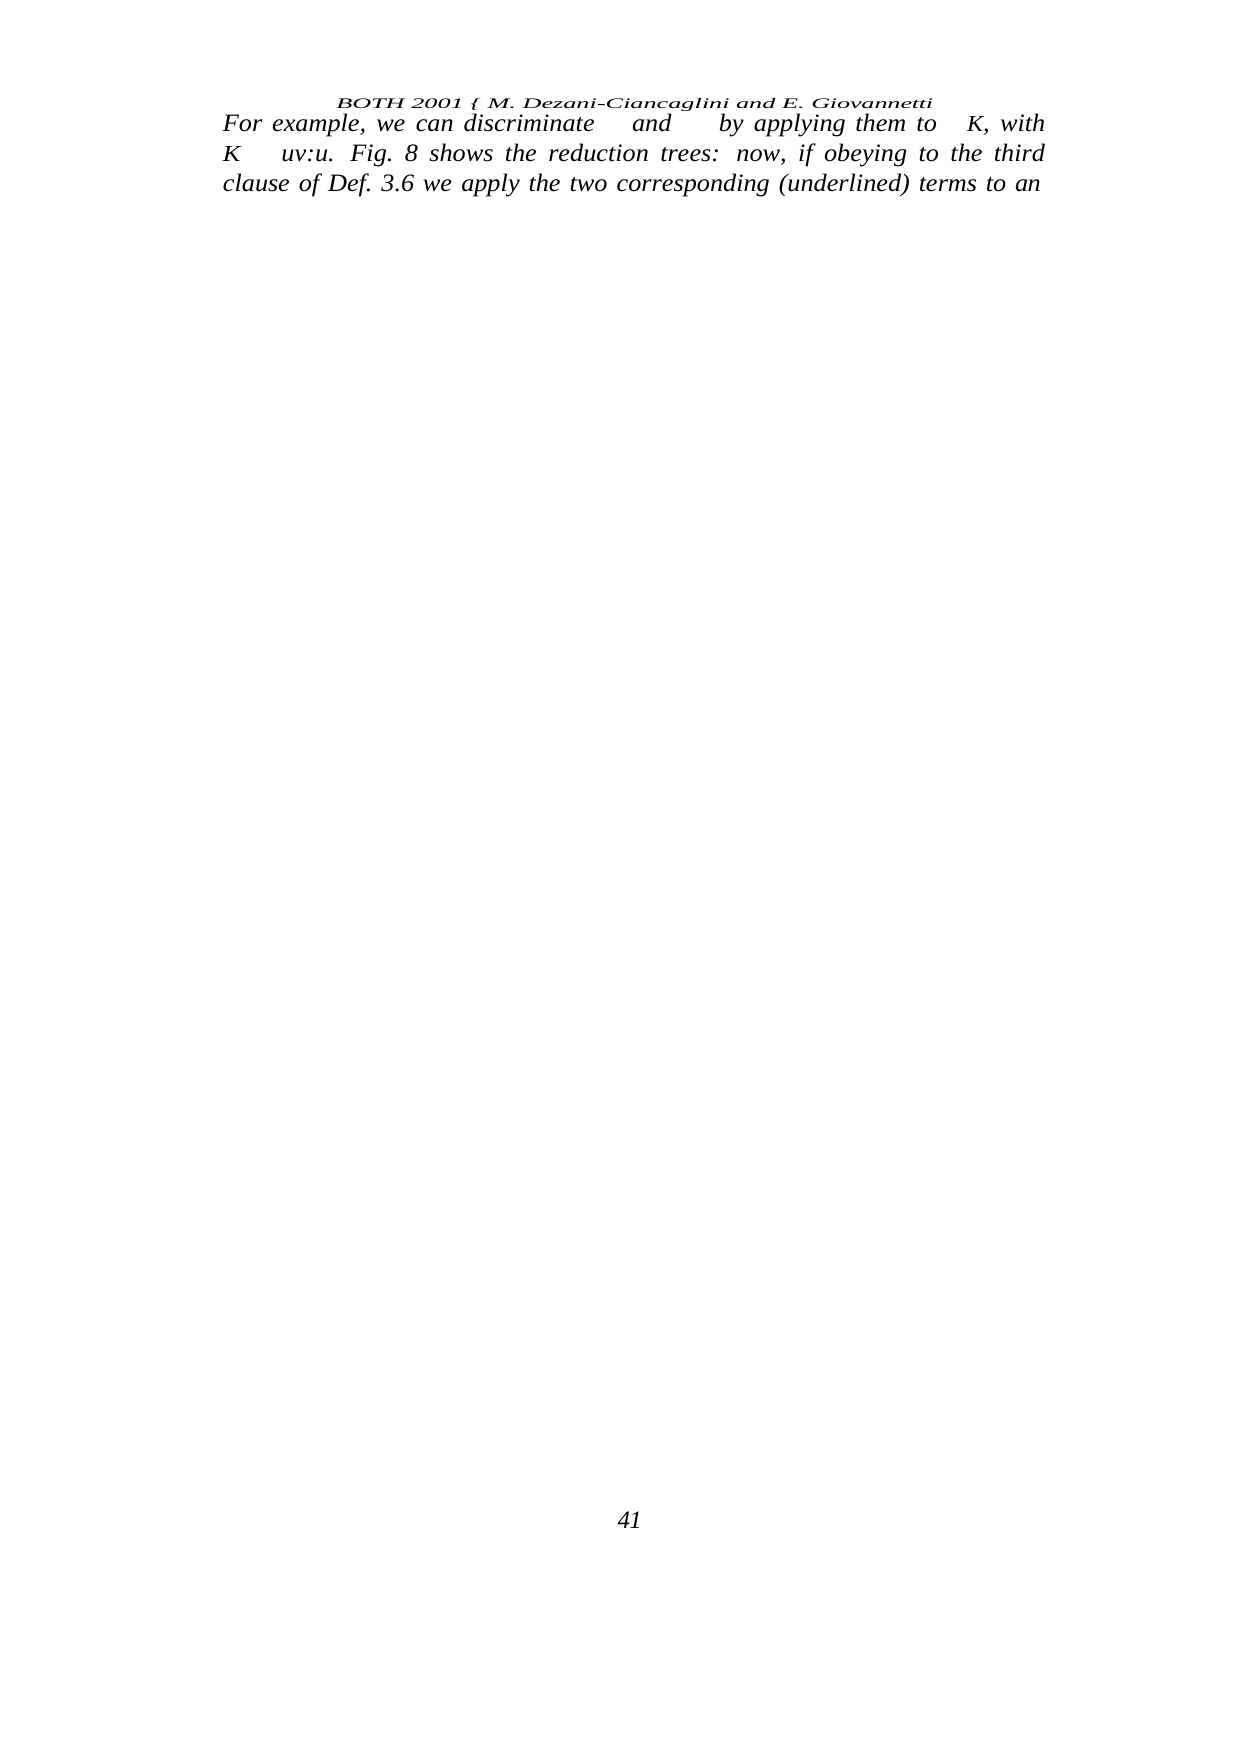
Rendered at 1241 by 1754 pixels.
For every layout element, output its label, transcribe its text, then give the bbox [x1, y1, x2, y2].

text For example, we can discriminate and by applying them to K, with K uv:u. Fig. 8 shows the reduction trees: now, if obeying to the third clause of Def. 3.6 we apply the two corresponding (underlined) terms to an [223, 108, 1046, 197]
